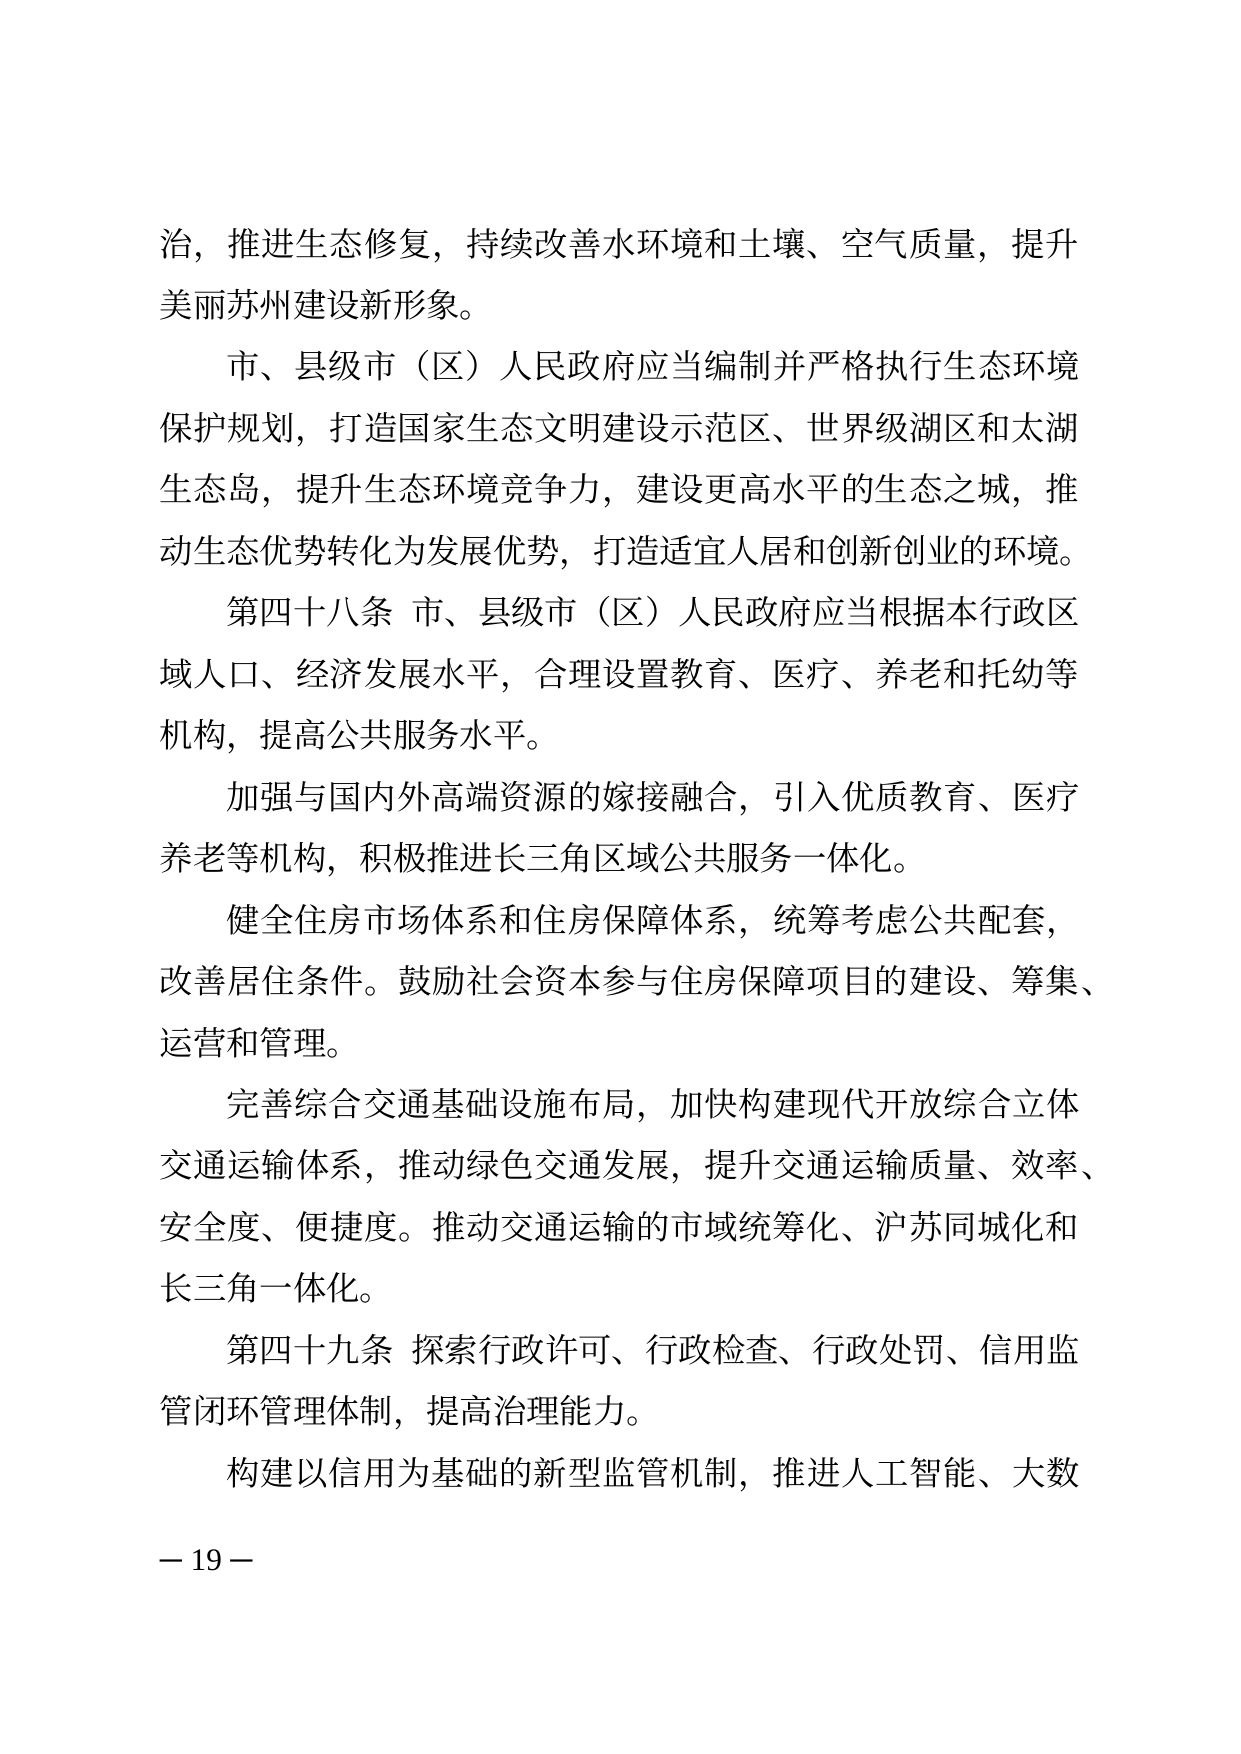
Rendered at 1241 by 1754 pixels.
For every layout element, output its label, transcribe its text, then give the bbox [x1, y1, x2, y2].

text 第四十九条 探索行政许可、行政检查、行政处罚、信用监管闭环管理体制，提高治理能力。 [159, 1313, 1081, 1436]
text 健全住房市场体系和住房保障体系，统筹考虑公共配套，改善居住条件。鼓励社会资本参与住房保障项目的建设、筹集、运营和管理。 [159, 883, 1081, 1067]
text 完善综合交通基础设施布局，加快构建现代开放综合立体交通运输体系，推动绿色交通发展，提升交通运输质量、效率、安全度、便捷度。推动交通运输的市域统筹化、沪苏同城化和长三角一体化。 [159, 1067, 1081, 1313]
text 加强与国内外高端资源的嫁接融合，引入优质教育、医疗、养老等机构，积极推进长三角区域公共服务一体化。 [159, 760, 1081, 883]
text 市、县级市（区）人民政府应当编制并严格执行生态环境保护规划，打造国家生态文明建设示范区、世界级湖区和太湖生态岛，提升生态环境竞争力，建设更高水平的生态之城，推动生态优势转化为发展优势，打造适宜人居和创新创业的环境。 [159, 330, 1081, 576]
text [159, 207, 1081, 330]
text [159, 1436, 1081, 1497]
text 第四十八条 市、县级市（区）人民政府应当根据本行政区域人口、经济发展水平，合理设置教育、医疗、养老和托幼等机构，提高公共服务水平。 [159, 576, 1081, 760]
